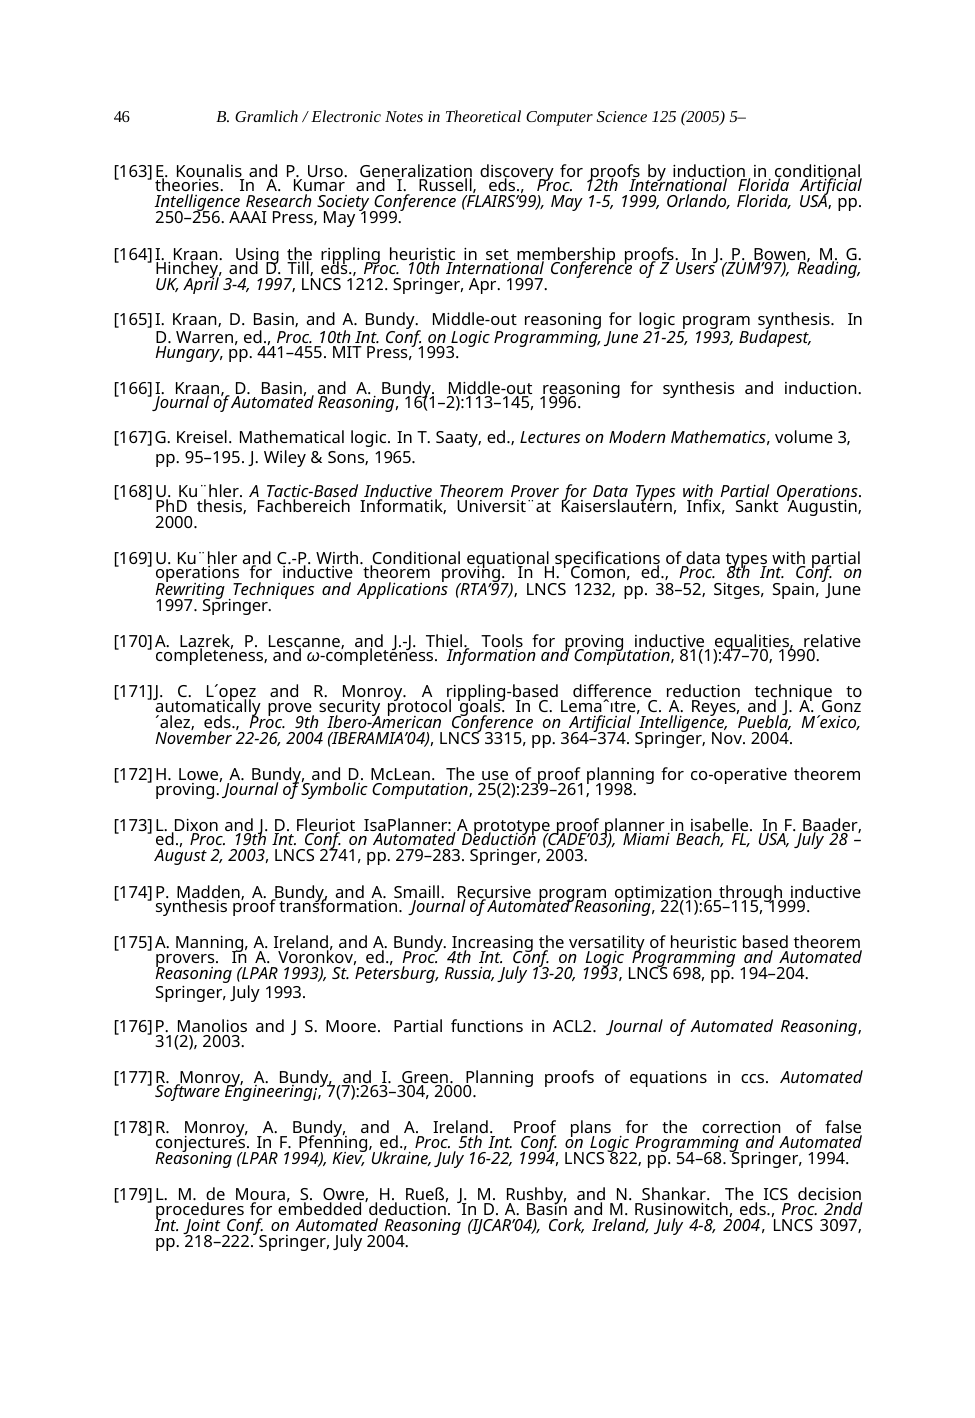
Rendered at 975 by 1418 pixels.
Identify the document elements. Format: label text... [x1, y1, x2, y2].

list L. Dixon and J. D. Fleuriot IsaPlanner: A prototype proof planner in isabelle. In F. Baader, ed., Proc. 19th Int. Conf. on Automated Deduction (CADE’03), Miami Beach, FL, USA, July 28 – August 2, 2003, LNCS 2741, pp. 279–283. Springer, 2003. [113, 818, 862, 867]
list P. Madden, A. Bundy, and A. Smaill. Recursive program optimization through inductive synthesis proof transformation. Journal of Automated Reasoning, 22(1):65–115, 1999. [113, 885, 862, 917]
list I. Kraan, D. Basin, and A. Bundy. Middle-out reasoning for logic program synthesis. In [113, 309, 881, 329]
list R. Monroy, A. Bundy, and I. Green. Planning proofs of equations in ccs. Automated Software Engineering¡, 7(7):263–304, 2000. [113, 1070, 862, 1102]
text Springer, July 1993. [155, 984, 881, 1002]
list P. Manolios and J S. Moore. Partial functions in ACL2. Journal of Automated Reasoning, 31(2), 2003. [113, 1020, 862, 1052]
list R. Monroy, A. Bundy, and A. Ireland. Proof plans for the correction of false conjectures. In F. Pfenning, ed., Proc. 5th Int. Conf. on Logic Programming and Automated Reasoning (LPAR 1994), Kiev, Ukraine, July 16-22, 1994, LNCS 822, pp. 54–68. Springer, 1994. [113, 1121, 862, 1169]
list G. Kreisel. Mathematical logic. In T. Saaty, ed., Lectures on Modern Mathematics, volume 3, [113, 427, 881, 447]
list L. M. de Moura, S. Owre, H. Rueß, J. M. Rushby, and N. Shankar. The ICS decision procedures for embedded deduction. In D. A. Basin and M. Rusinowitch, eds., Proc. 2ndd Int. Joint Conf. on Automated Reasoning (IJCAR’04), Cork, Ireland, July 4-8, 2004, LNCS 3097, pp. 218–222. Springer, July 2004. [113, 1188, 862, 1252]
text D. Warren, ed., Proc. 10th Int. Conf. on Logic Programming, June 21-25, 1993, Budapest, Hungary, pp. 441–455. MIT Press, 1993. [155, 331, 881, 363]
list U. Ku¨hler. A Tactic-Based Inductive Theorem Prover for Data Types with Partial Operations. PhD thesis, Fachbereich Informatik, Universit¨at Kaiserslautern, Infix, Sankt Augustin, 2000. [113, 485, 862, 533]
list A. Lazrek, P. Lescanne, and J.-J. Thiel. Tools for proving inductive equalities, relative completeness, and ω-completeness. Information and Computation, 81(1):47–70, 1990. [113, 634, 862, 667]
text pp. 95–195. J. Wiley & Sons, 1965. [155, 447, 881, 468]
list I. Kraan, D. Basin, and A. Bundy. Middle-out reasoning for synthesis and induction. Journal of Automated Reasoning, 16(1–2):113–145, 1996. [113, 382, 862, 414]
list A. Manning, A. Ireland, and A. Bundy. Increasing the versatility of heuristic based theorem provers. In A. Voronkov, ed., Proc. 4th Int. Conf. on Logic Programming and Automated Reasoning (LPAR 1993), St. Petersburg, Russia, July 13-20, 1993, LNCS 698, pp. 194–204. [113, 936, 862, 984]
list H. Lowe, A. Bundy, and D. McLean. The use of proof planning for co-operative theorem proving. Journal of Symbolic Computation, 25(2):239–261, 1998. [113, 768, 862, 800]
list E. Kounalis and P. Urso. Generalization discovery for proofs by induction in conditional theories. In A. Kumar and I. Russell, eds., Proc. 12th International Florida Artiﬁcial Intelligence Research Society Conference (FLAIRS’99), May 1-5, 1999, Orlando, Florida, USA, pp. 250–256. AAAI Press, May 1999. [113, 164, 862, 229]
list U. Ku¨hler and C.-P. Wirth. Conditional equational specifications of data types with partial operations for inductive theorem proving. In H. Comon, ed., Proc. 8th Int. Conf. on Rewriting Techniques and Applications (RTA’97), LNCS 1232, pp. 38–52, Sitges, Spain, June 1997. Springer. [113, 551, 862, 616]
list I. Kraan. Using the rippling heuristic in set membership proofs. In J. P. Bowen, M. G. Hinchey, and D. Till, eds., Proc. 10th International Conference of Z Users (ZUM’97), Reading, UK, April 3-4, 1997, LNCS 1212. Springer, Apr. 1997. [113, 247, 862, 296]
list J. C. L´opez and R. Monroy. A rippling-based difference reduction technique to automatically prove security protocol goals. In C. Lemaˆıtre, C. A. Reyes, and J. A. Gonz´alez, eds., Proc. 9th Ibero-American Conference on Artiﬁcial Intelligence, Puebla, M´exico, November 22-26, 2004 (IBERAMIA’04), LNCS 3315, pp. 364–374. Springer, Nov. 2004. [113, 685, 862, 749]
